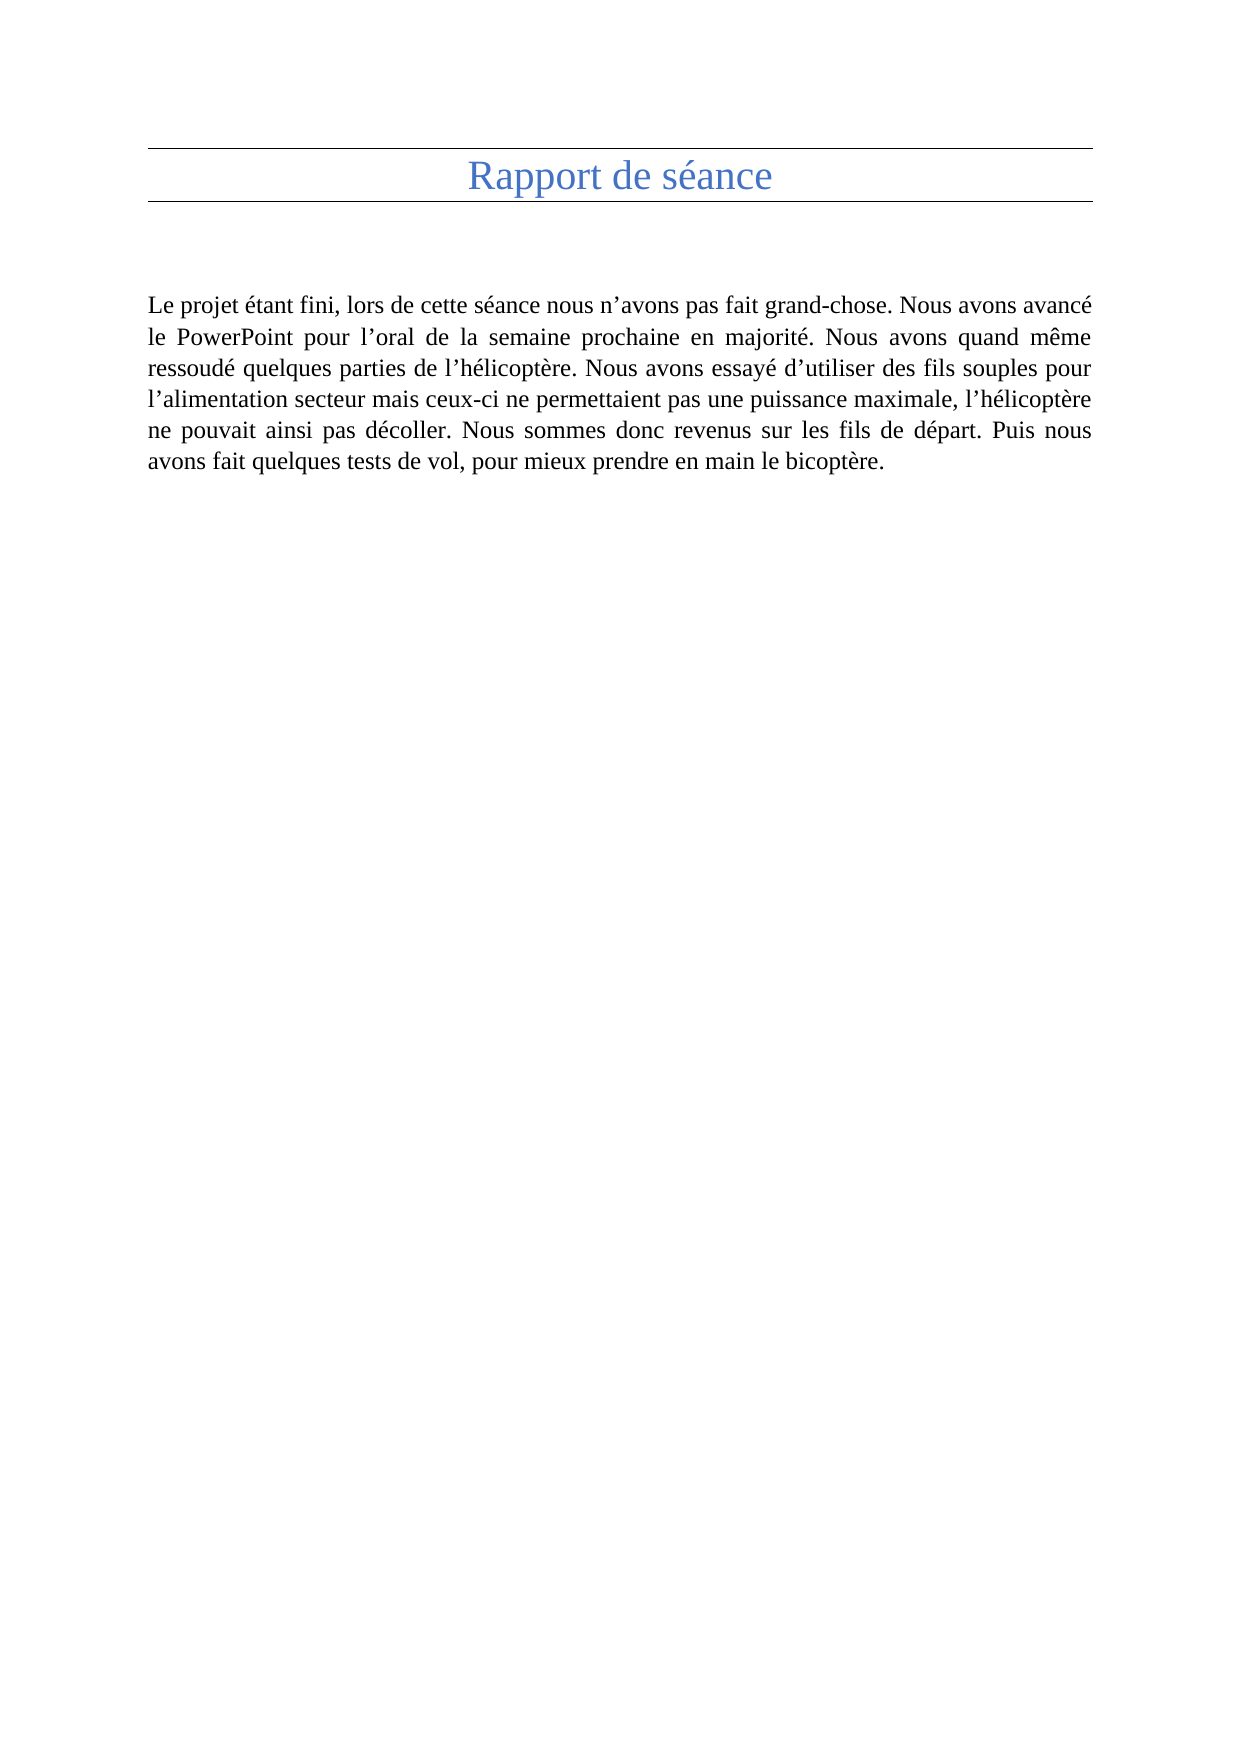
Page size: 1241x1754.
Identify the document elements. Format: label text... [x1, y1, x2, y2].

text Rapport de séance [148, 149, 1093, 201]
text Le projet étant fini, lors de cette séance nous n’avons pas fait grand-chose. Nous avons avancé le PowerPoint pour l’oral de la semaine prochaine en majorité. Nous avons quand même ressoudé quelques parties de l’hélicoptère. Nous avons essayé d’utiliser des fils souples pour l’alimentation secteur mais ceux-ci ne permettaient pas une puissance maximale, l’hélicoptère ne pouvait ainsi pas décoller. Nous sommes donc revenus sur les fils de départ. Puis nous avons fait quelques tests de vol, pour mieux prendre en main le bicoptère. [148, 291, 1093, 474]
